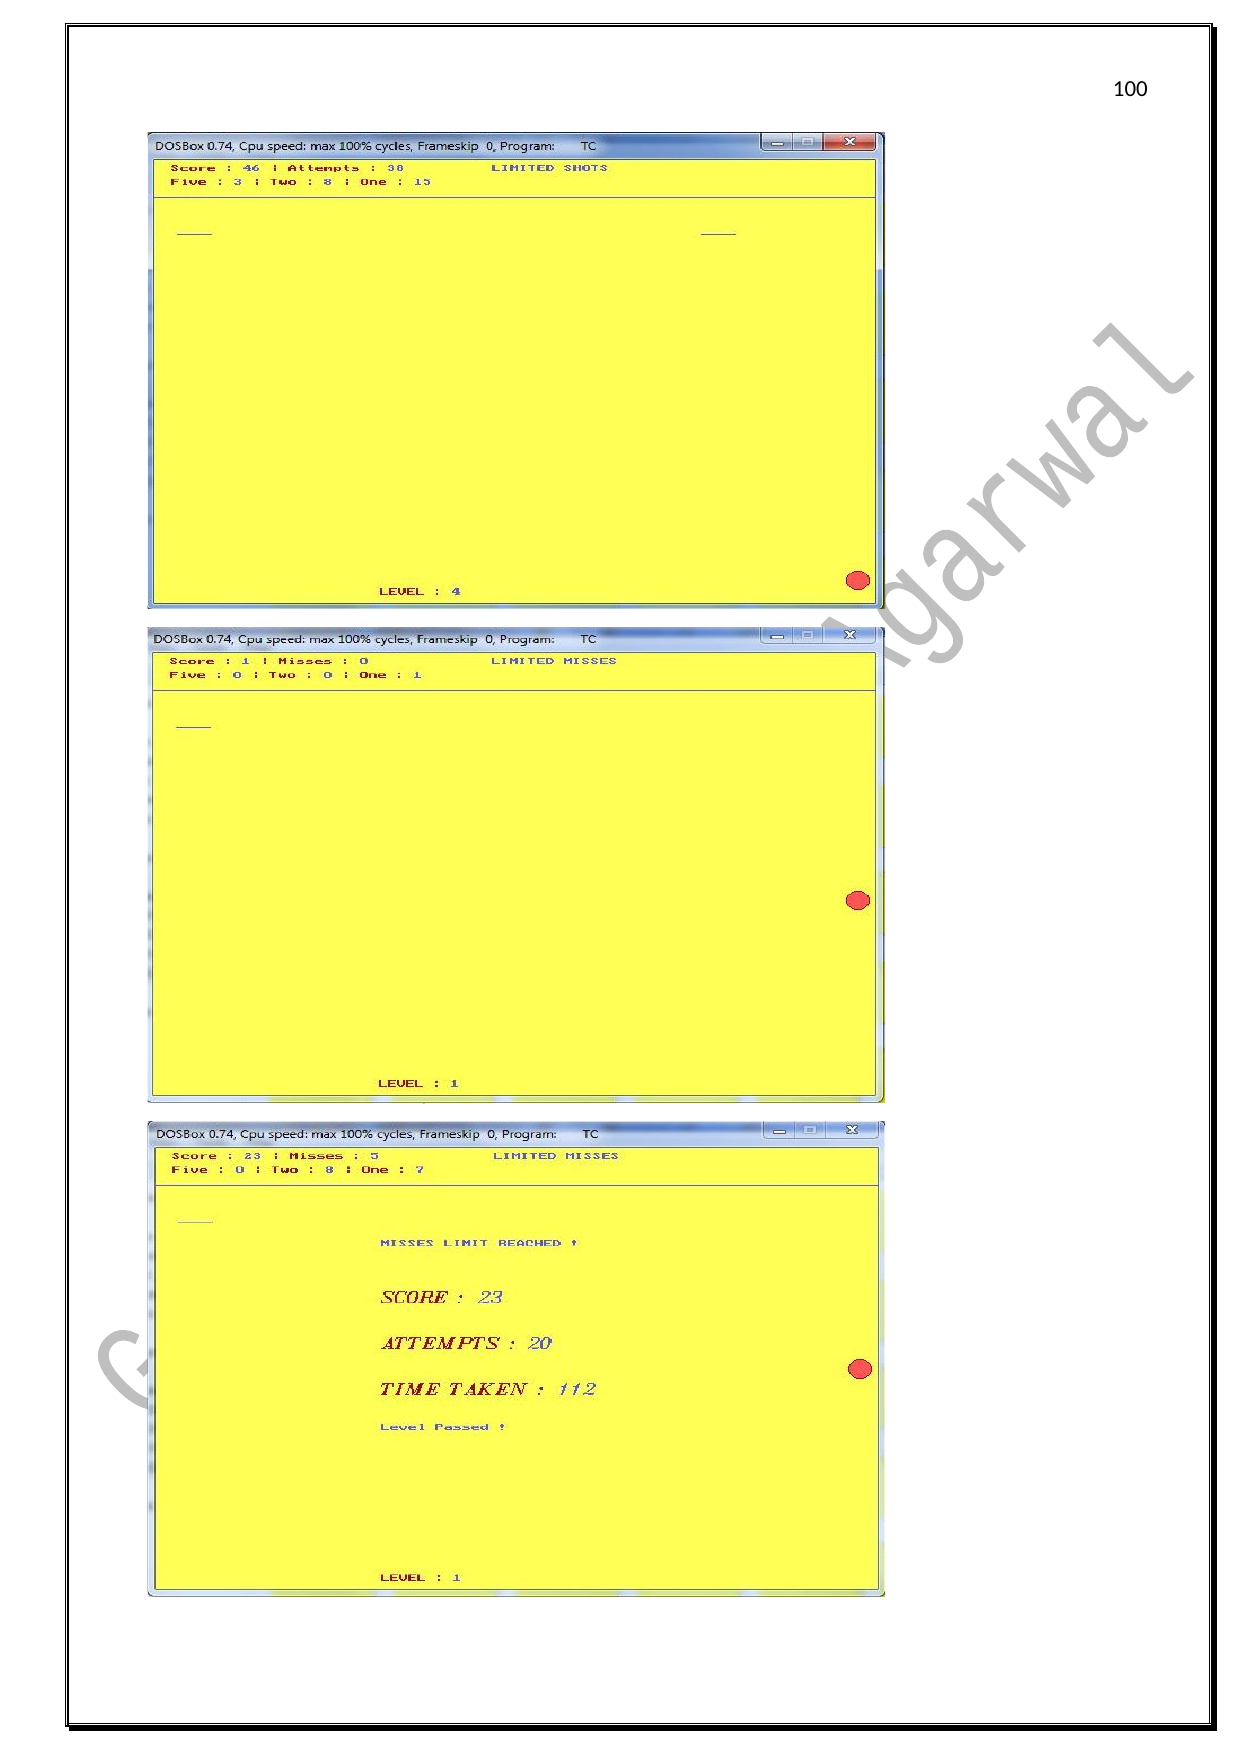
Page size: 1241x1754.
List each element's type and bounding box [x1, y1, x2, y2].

picture [147, 627, 885, 1103]
picture [147, 132, 885, 609]
picture [147, 1121, 885, 1597]
